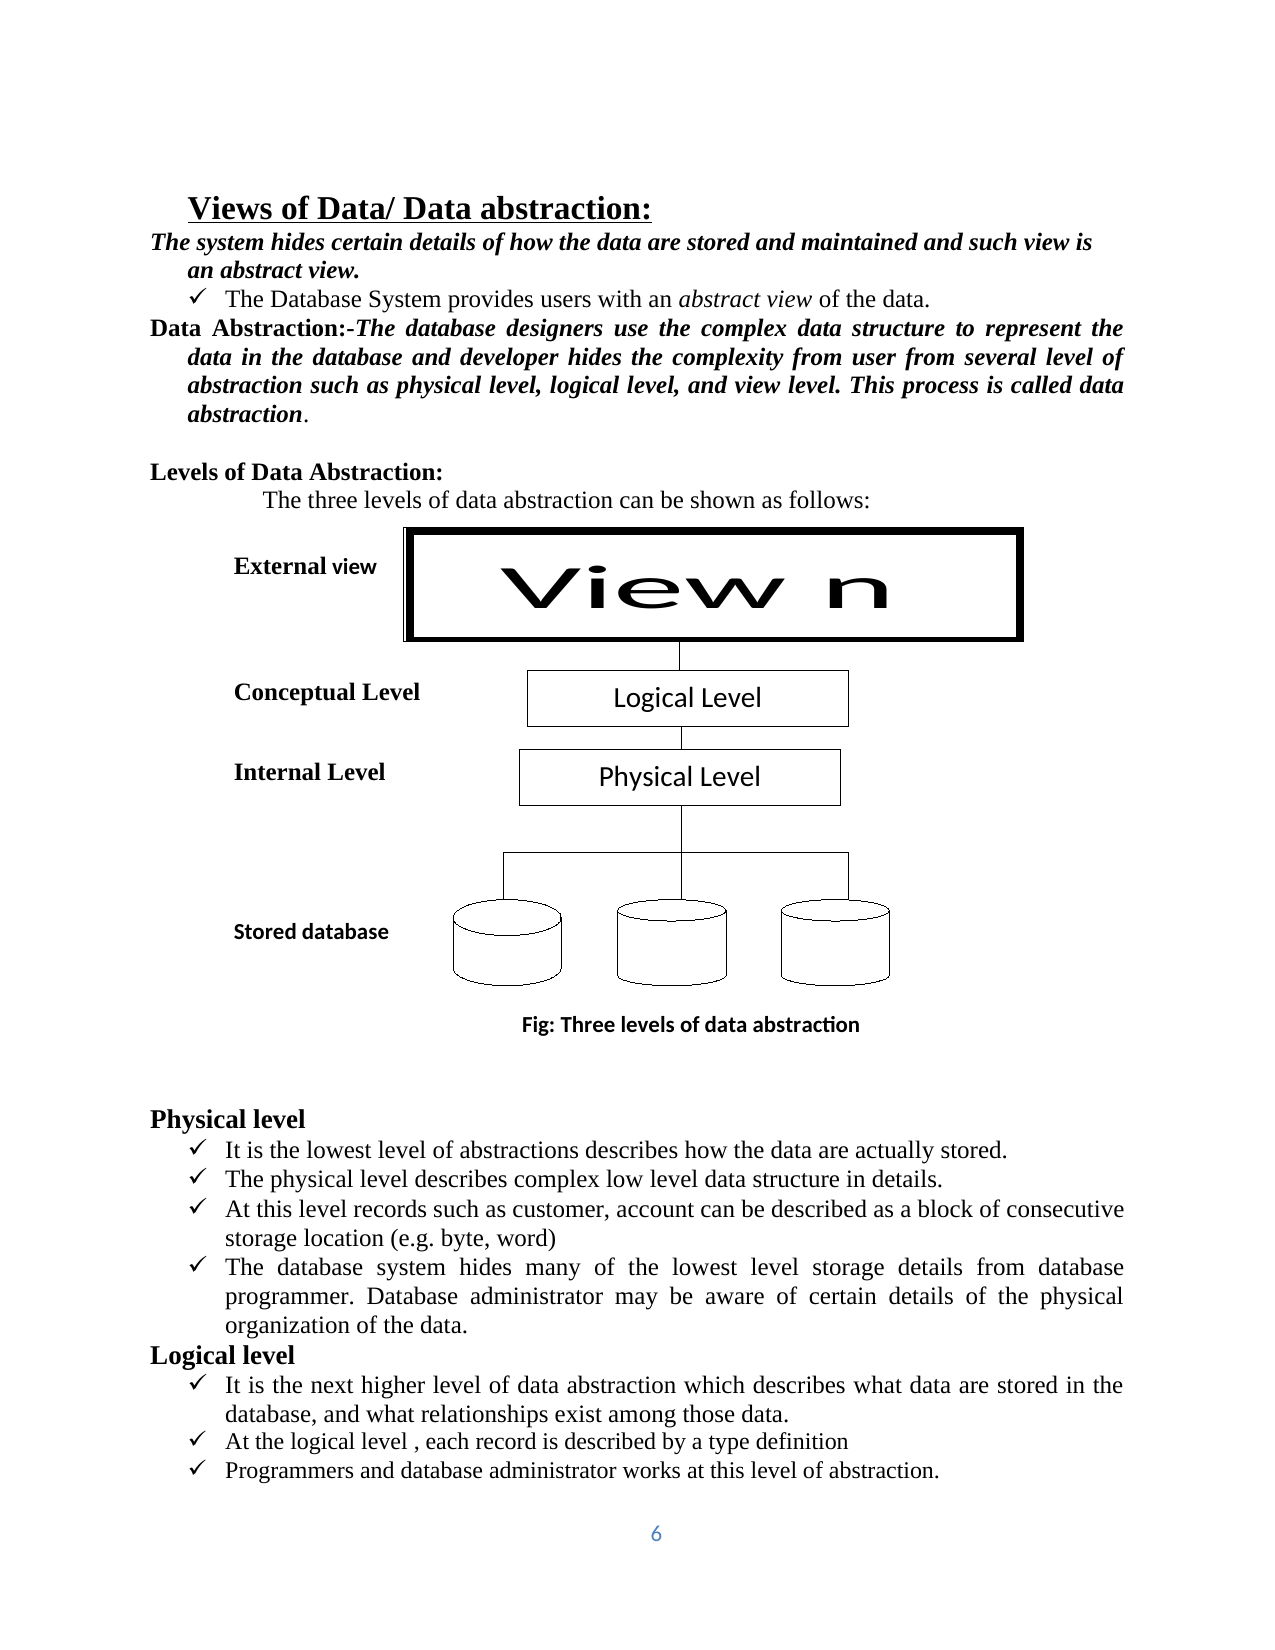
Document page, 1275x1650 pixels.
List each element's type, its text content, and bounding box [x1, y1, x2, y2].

text The three levels of data abstraction can be shown as follows: [225, 485, 1125, 514]
text Logical level [150, 1339, 1125, 1370]
text Views of Data/ Data abstraction: [187, 188, 1125, 227]
list The physical level describes complex low level data structure in details. [187, 1164, 1125, 1193]
list Programmers and database administrator works at this level of abstraction. [187, 1456, 1125, 1483]
list It is the lowest level of abstractions describes how the data are actually stored. [187, 1135, 1125, 1163]
text The system hides certain details of how the data are stored and maintained and such view is an abstract view. [150, 227, 1125, 284]
text Physical level [150, 1103, 1125, 1135]
list At this level records such as customer, account can be described as a block of consecutive storage location (e.g. byte, word) [187, 1194, 1125, 1252]
list The database system hides many of the lowest level storage details from database programmer. Database administrator may be aware of certain details of the physical organization of the data. [187, 1252, 1125, 1339]
list The Database System provides users with an abstract view of the data. [187, 284, 1125, 313]
list It is the next higher level of data abstraction which describes what data are stored in the database, and what relationships exist among those data. [187, 1370, 1125, 1427]
text Levels of Data Abstraction: [150, 457, 1125, 485]
list At the logical level , each record is described by a type definition [187, 1427, 1125, 1455]
text Data Abstraction:-The database designers use the complex data structure to represent the data in the database and developer hides the complexity from user from several level of abstraction such as physical level, logical level, and view level. This process is called data abstraction. [150, 313, 1125, 428]
